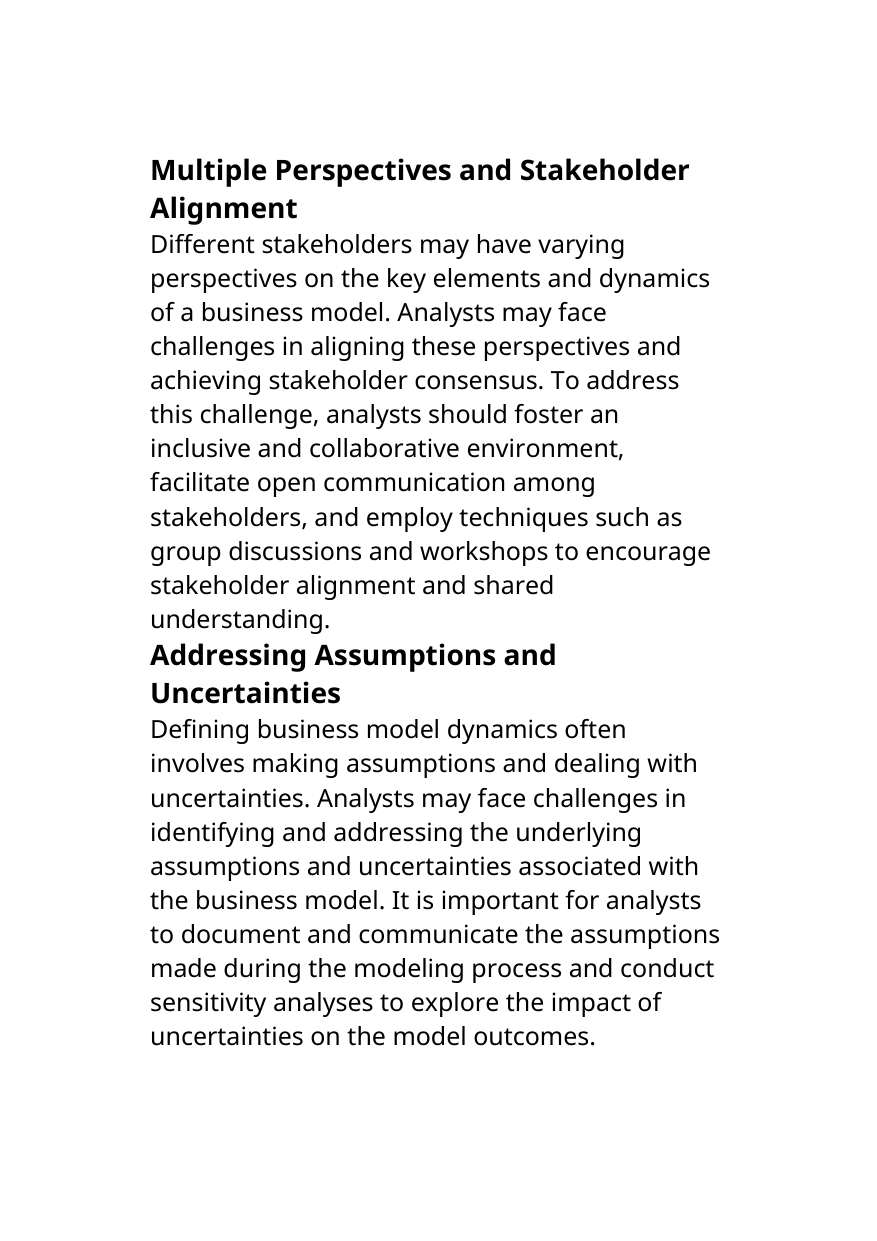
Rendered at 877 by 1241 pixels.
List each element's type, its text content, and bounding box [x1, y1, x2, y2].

text Different stakeholders may have varying perspectives on the key elements and dynamics of a business model. Analysts may face challenges in aligning these perspectives and achieving stakeholder consensus. To address this challenge, analysts should foster an inclusive and collaborative environment, facilitate open communication among stakeholders, and employ techniques such as group discussions and workshops to encourage stakeholder alignment and shared understanding. [150, 227, 727, 635]
text Defining business model dynamics often involves making assumptions and dealing with uncertainties. Analysts may face challenges in identifying and addressing the underlying assumptions and uncertainties associated with the business model. It is important for analysts to document and communicate the assumptions made during the modeling process and conduct sensitivity analyses to explore the impact of uncertainties on the model outcomes. [150, 712, 727, 1053]
subtitle Multiple Perspectives and Stakeholder Alignment [150, 150, 727, 227]
subtitle Addressing Assumptions and Uncertainties [150, 635, 727, 712]
